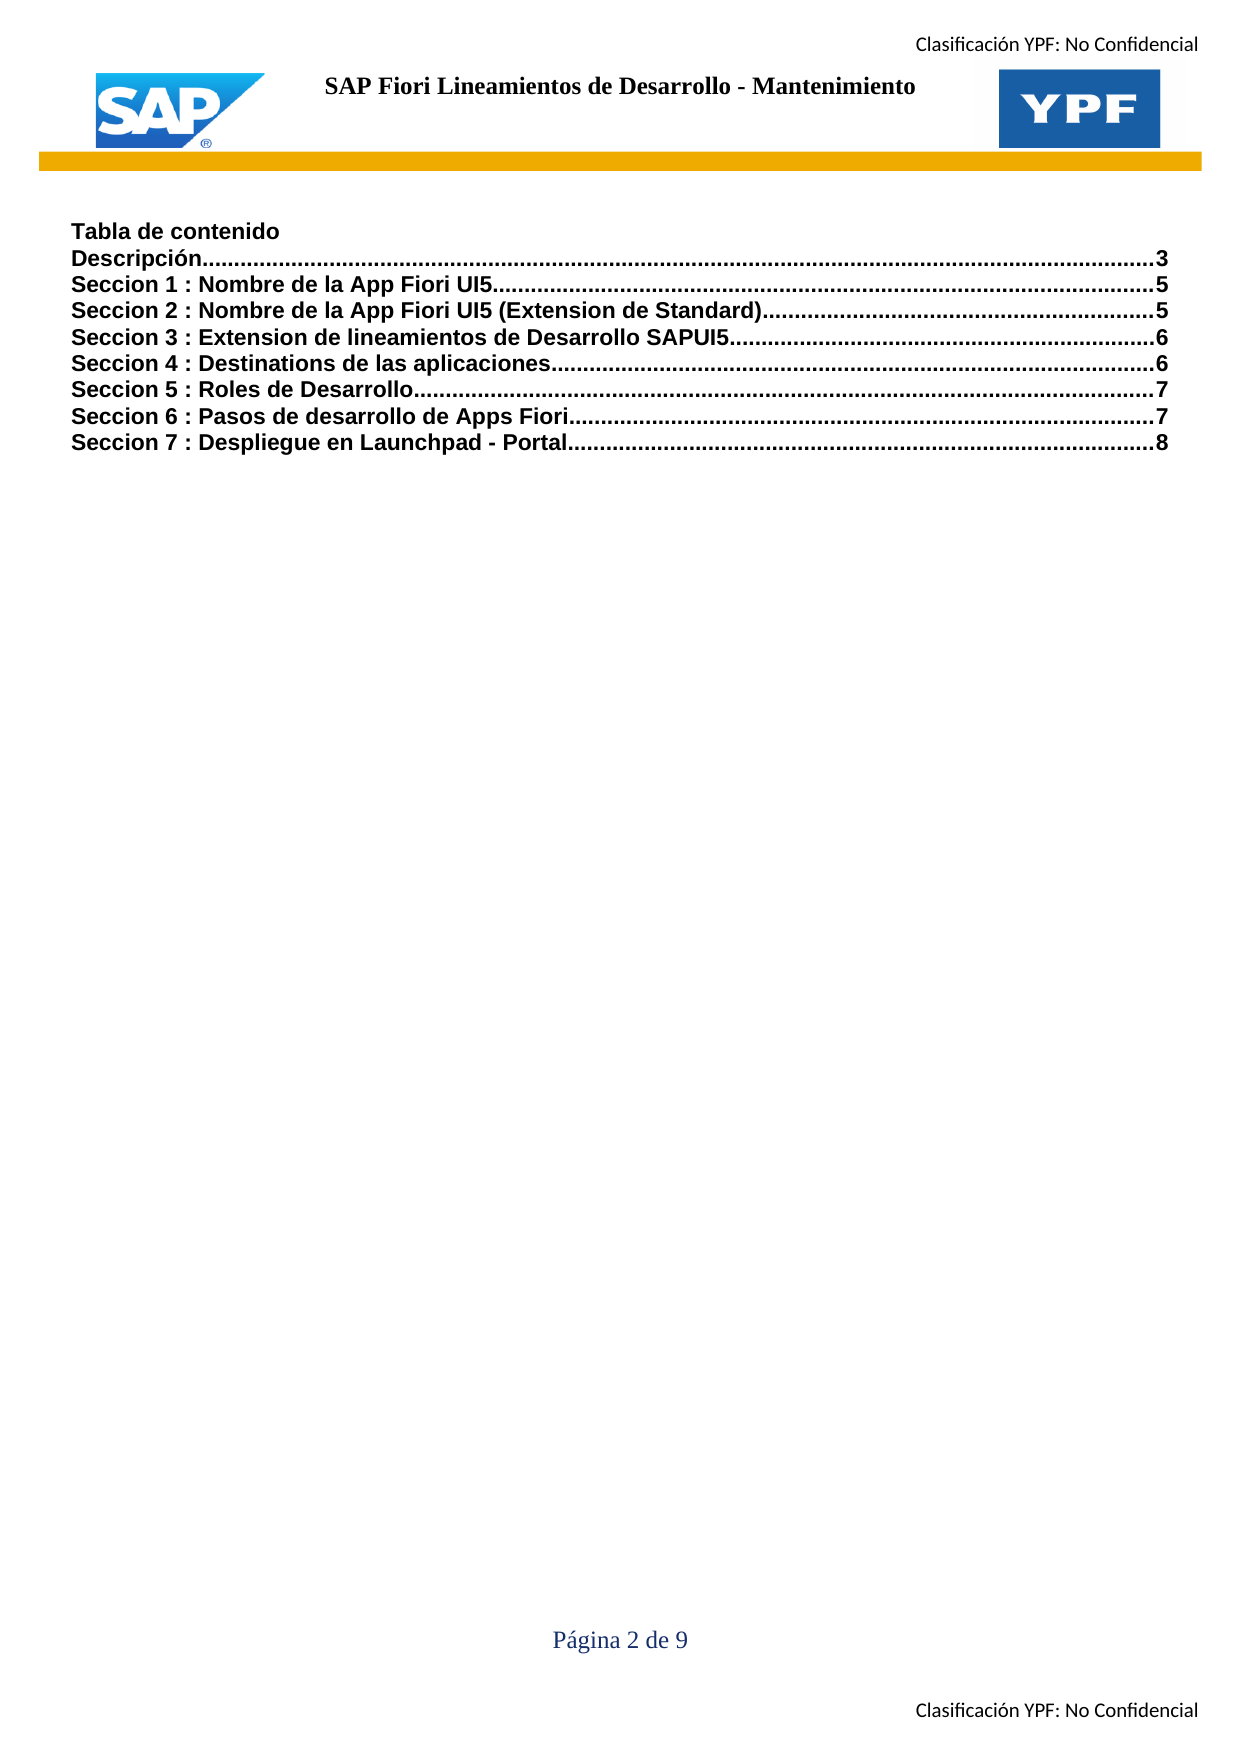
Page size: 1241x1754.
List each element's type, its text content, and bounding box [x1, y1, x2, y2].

text Seccion 2 : Nombre de la App Fiori UI5 (Extension de Standard) 5 [71, 297, 1169, 323]
text Seccion 7 : Despliegue en Launchpad - Portal 8 [71, 429, 1169, 455]
text Seccion 1 : Nombre de la App Fiori UI5 5 [71, 271, 1169, 297]
picture [973, 55, 1186, 151]
text Seccion 5 : Roles de Desarrollo 7 [71, 376, 1169, 403]
text Descripción 3 [71, 244, 1169, 271]
text Seccion 6 : Pasos de desarrollo de Apps Fiori 7 [71, 403, 1169, 429]
text Seccion 3 : Extension de lineamientos de Desarrollo SAPUI5 6 [71, 323, 1169, 350]
text Seccion 4 : Destinations de las aplicaciones 6 [71, 350, 1169, 376]
text Tabla de contenido [71, 218, 1169, 244]
picture [95, 76, 265, 148]
